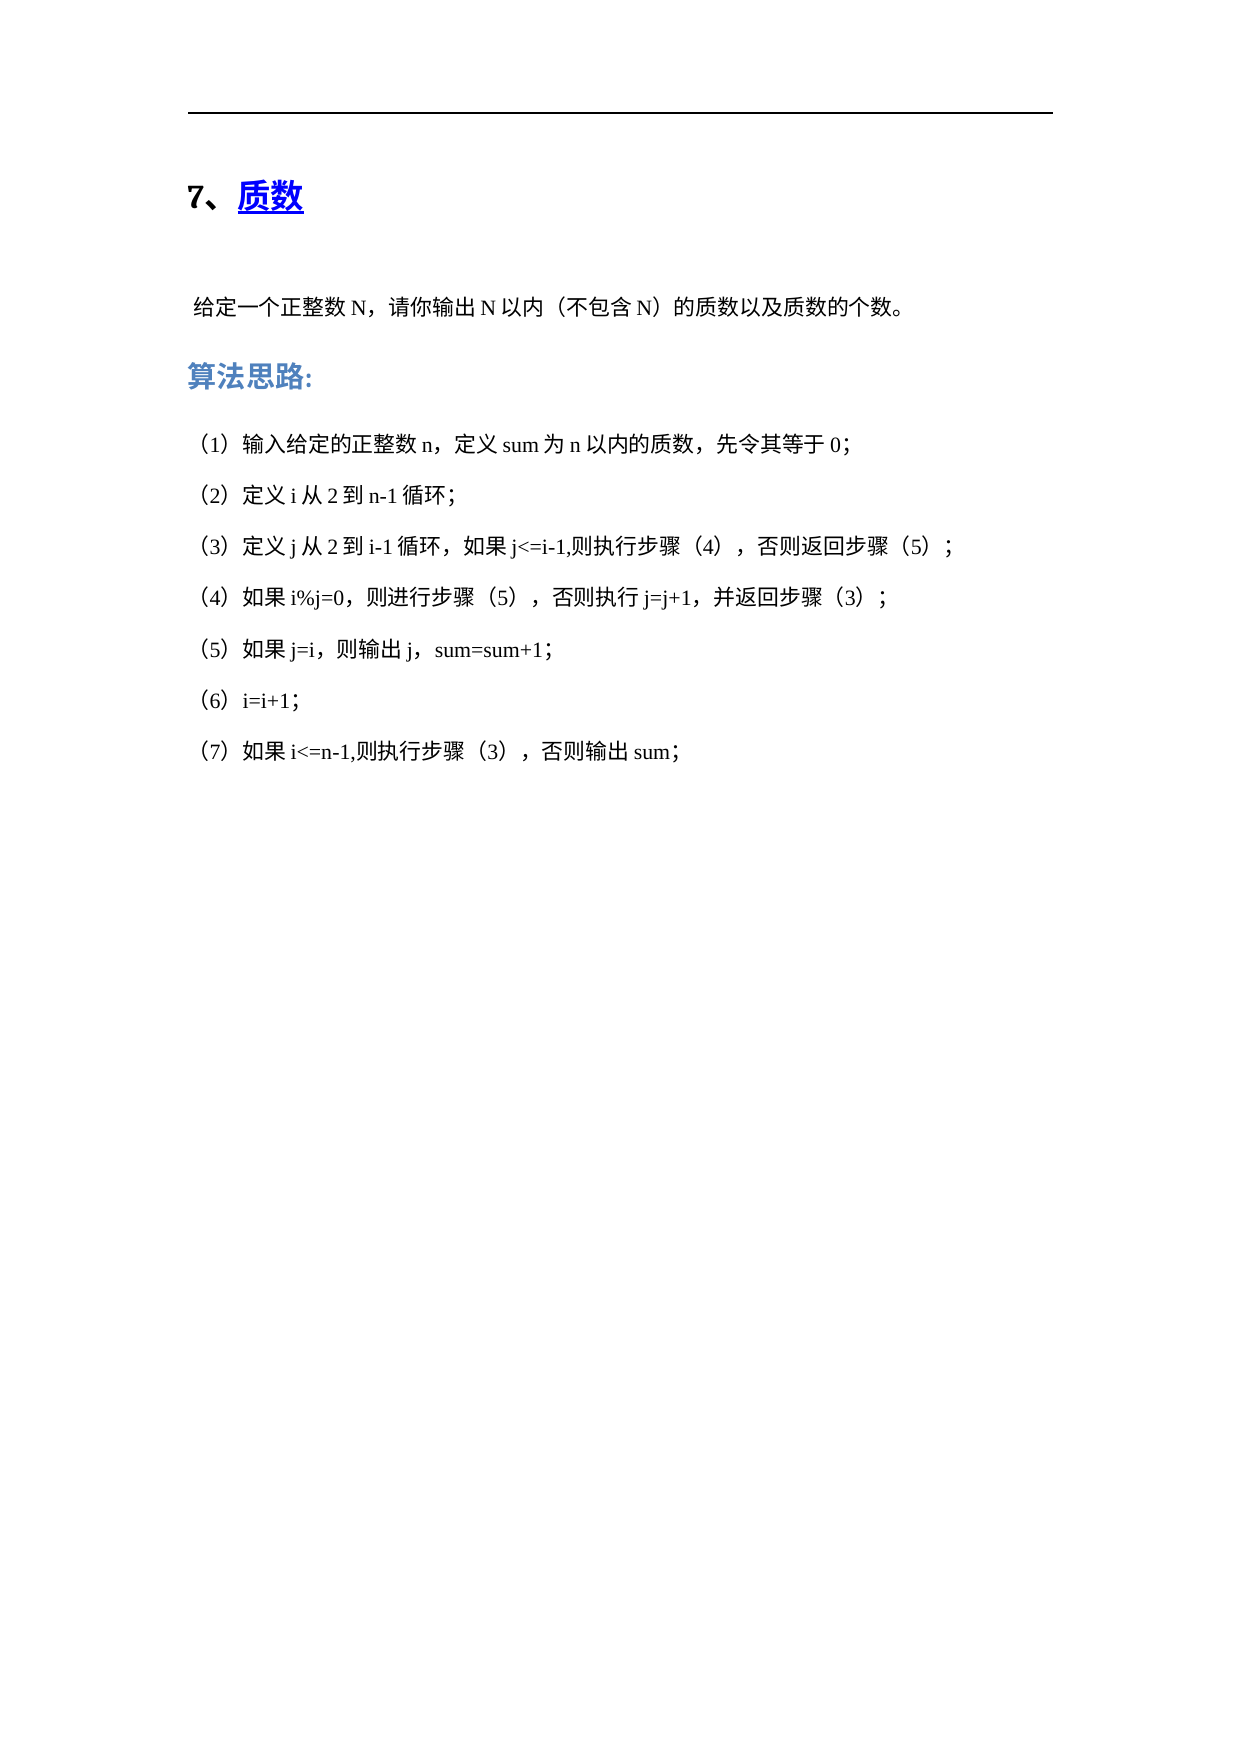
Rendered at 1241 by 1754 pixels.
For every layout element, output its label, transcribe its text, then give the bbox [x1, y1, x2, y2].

text （1）输入给定的正整数n，定义sum为n以内的质数，先令其等于0； [187, 426, 1053, 459]
subtitle 算法思路: [187, 342, 1053, 407]
text （5）如果j=i，则输出j，sum=sum+1； [187, 631, 1053, 664]
text （4）如果i%j=0，则进行步骤（5），否则执行j=j+1，并返回步骤（3）； [187, 580, 1053, 612]
text 给定一个正整数N，请你输出N以内（不包含N）的质数以及质数的个数。 [187, 289, 1053, 322]
text （2）定义i从2到n-1循环； [187, 477, 1053, 510]
text （7）如果i<=n-1,则执行步骤（3），否则输出sum； [187, 734, 1053, 766]
text （3）定义j从2到i-1循环，如果j<=i-1,则执行步骤（4），否则返回步骤（5）； [187, 529, 1053, 561]
text （6）i=i+1； [187, 682, 1053, 715]
subtitle 7、质数 [187, 162, 1053, 227]
